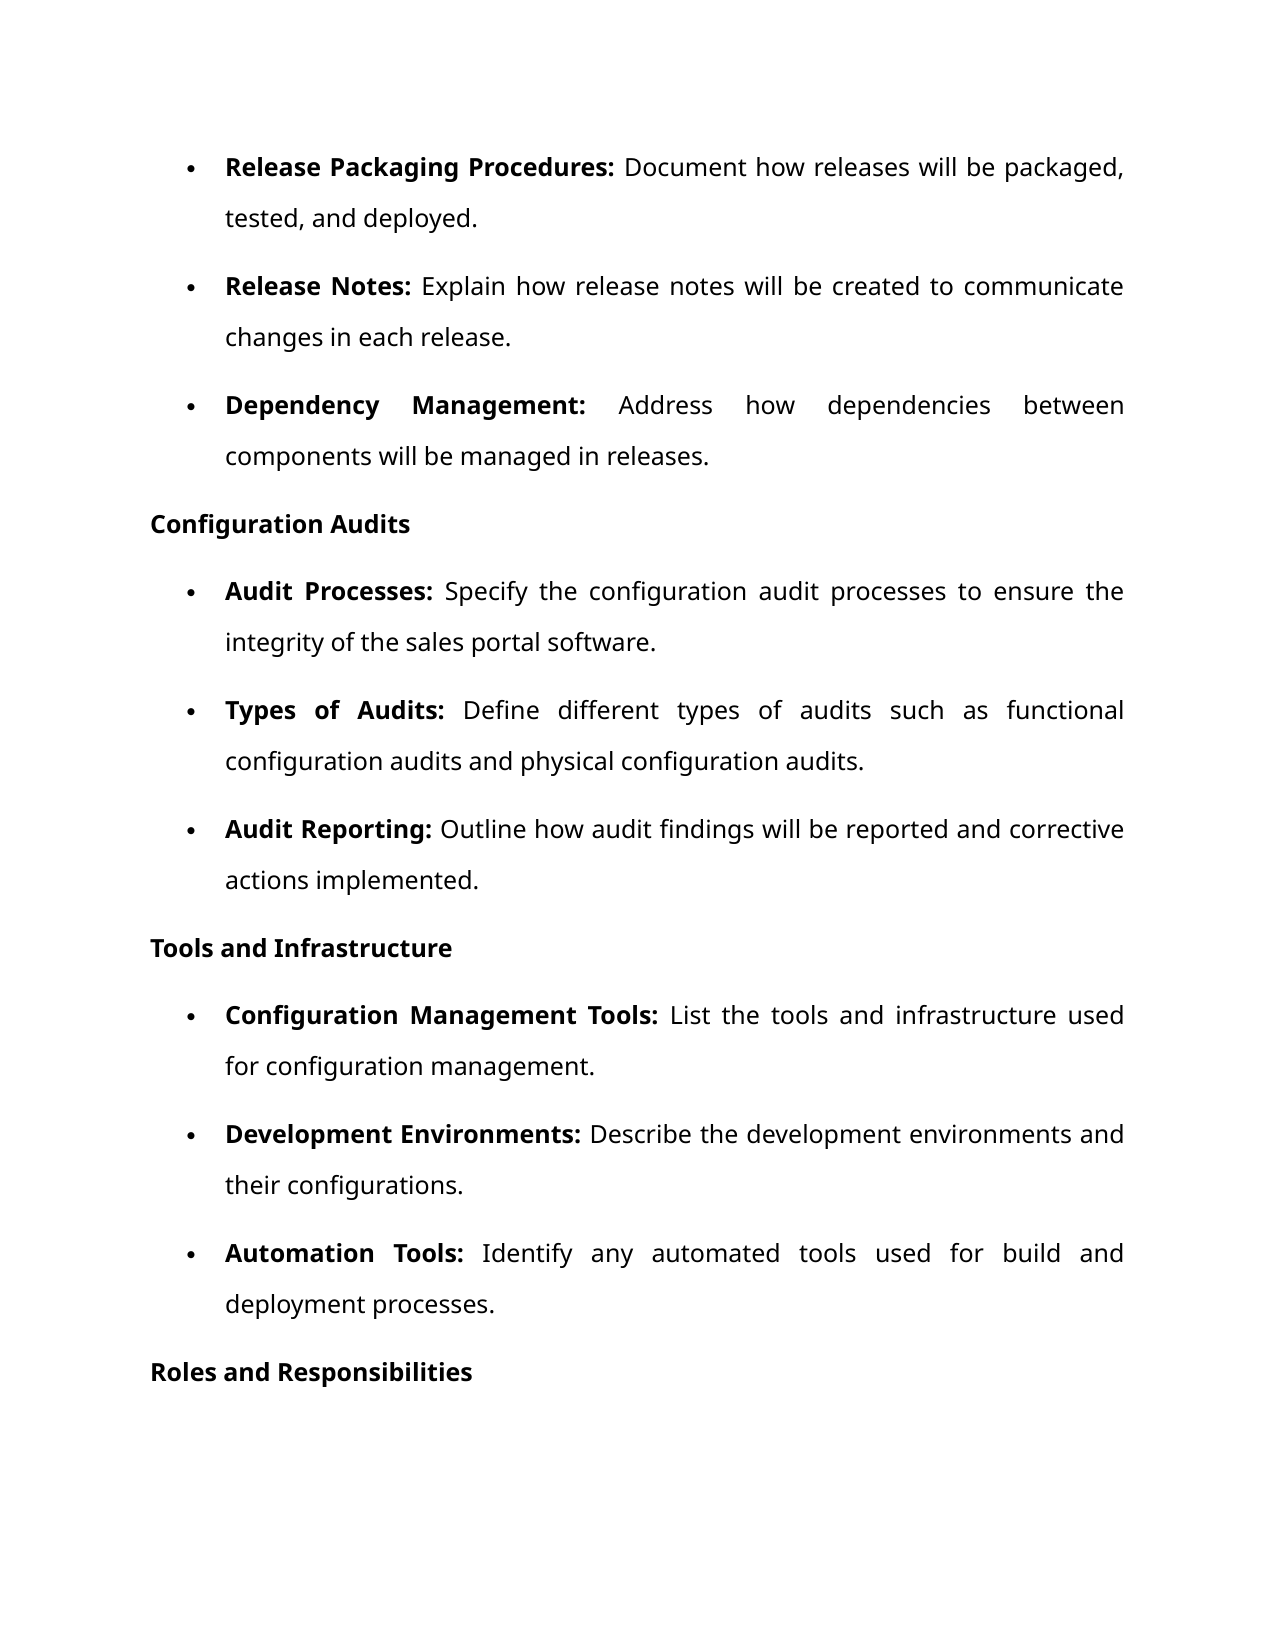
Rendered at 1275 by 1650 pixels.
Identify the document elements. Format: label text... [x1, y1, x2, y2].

list Audit Reporting: Outline how audit findings will be reported and corrective actions implemented. [187, 811, 1125, 897]
text Roles and Responsibilities [150, 1354, 1125, 1388]
list Configuration Management Tools: List the tools and infrastructure used for configuration management. [187, 998, 1125, 1083]
list Audit Processes: Specify the configuration audit processes to ensure the integrity of the sales portal software. [187, 574, 1125, 659]
list Automation Tools: Identify any automated tools used for build and deployment processes. [187, 1235, 1125, 1321]
list Types of Audits: Define different types of audits such as functional configuration audits and physical configuration audits. [187, 693, 1125, 778]
list Release Notes: Explain how release notes will be created to communicate changes in each release. [187, 269, 1125, 354]
list Release Packaging Procedures: Document how releases will be packaged, tested, and deployed. [187, 150, 1125, 235]
list Development Environments: Describe the development environments and their configurations. [187, 1117, 1125, 1202]
text Configuration Audits [150, 506, 1125, 540]
list Dependency Management: Address how dependencies between components will be managed in releases. [187, 387, 1125, 473]
text Tools and Infrastructure [150, 930, 1125, 964]
